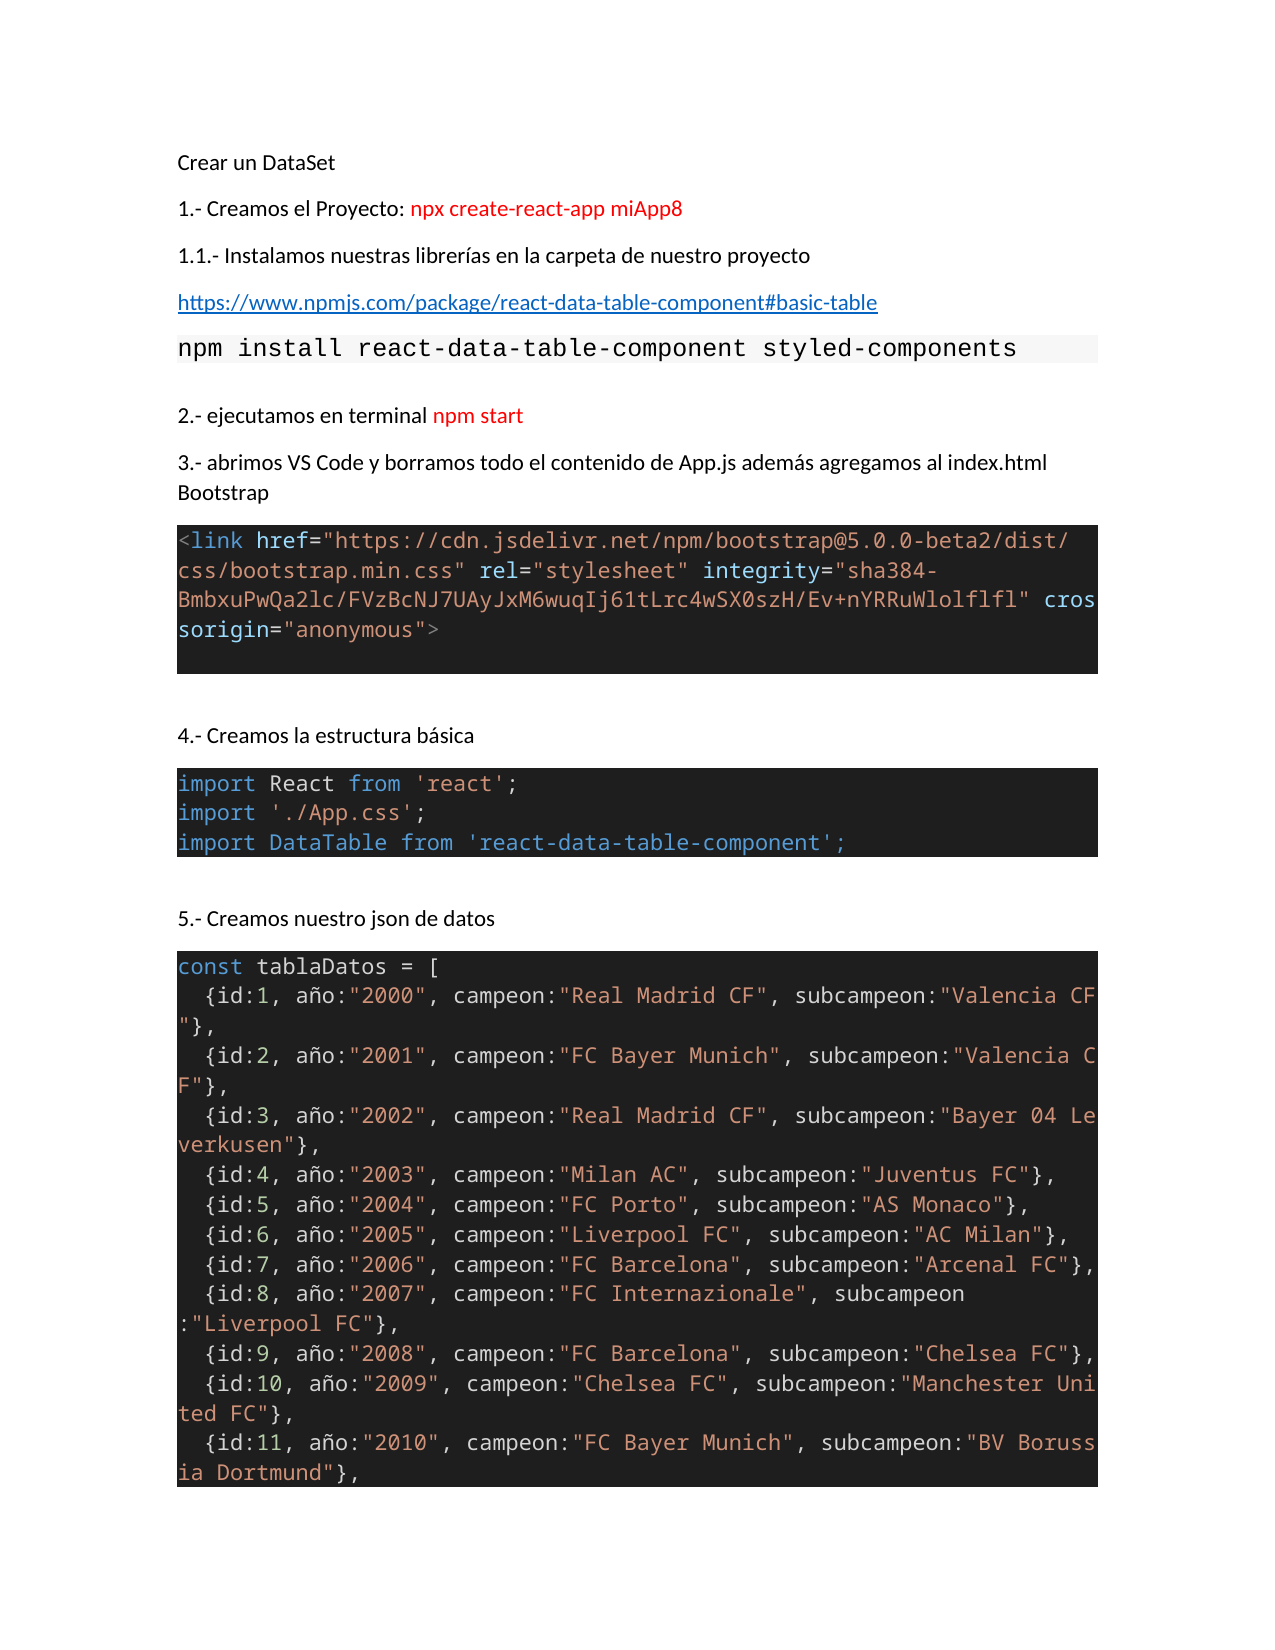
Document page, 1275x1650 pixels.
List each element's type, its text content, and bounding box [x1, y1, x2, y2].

text 5.- Creamos nuestro json de datos [177, 904, 1098, 932]
text npm install react-data-table-component styled-components [177, 335, 1098, 363]
text {id:10, año:"2009", campeon:"Chelsea FC", subcampeon:"Manchester United FC"}, [177, 1368, 1098, 1427]
text Crear un DataSet [177, 148, 1098, 176]
text {id:9, año:"2008", campeon:"FC Barcelona", subcampeon:"Chelsea FC"}, [177, 1338, 1098, 1368]
text {id:6, año:"2005", campeon:"Liverpool FC", subcampeon:"AC Milan"}, [177, 1219, 1098, 1249]
text 1.1.- Instalamos nuestras librerías en la carpeta de nuestro proyecto [177, 241, 1098, 269]
text import DataTable from 'react-data-table-component'; [177, 827, 1098, 857]
text const tablaDatos = [ [177, 951, 1098, 981]
text {id:3, año:"2002", campeon:"Real Madrid CF", subcampeon:"Bayer 04 Leverkusen"}, [177, 1100, 1098, 1159]
text 4.- Creamos la estructura básica [177, 721, 1098, 749]
text 2.- ejecutamos en terminal npm start [177, 401, 1098, 429]
text {id:5, año:"2004", campeon:"FC Porto", subcampeon:"AS Monaco"}, [177, 1189, 1098, 1219]
text 1.- Creamos el Proyecto: npx create-react-app miApp8 [177, 194, 1098, 222]
text {id:7, año:"2006", campeon:"FC Barcelona", subcampeon:"Arcenal FC"}, [177, 1249, 1098, 1278]
text {id:2, año:"2001", campeon:"FC Bayer Munich", subcampeon:"Valencia CF"}, [177, 1040, 1098, 1100]
text import React from 'react'; [177, 768, 1098, 797]
text https://www.npmjs.com/package/react-data-table-component#basic-table [177, 288, 1098, 316]
text {id:1, año:"2000", campeon:"Real Madrid CF", subcampeon:"Valencia CF"}, [177, 981, 1098, 1040]
text <link href="https://cdn.jsdelivr.net/npm/bootstrap@5.0.0-beta2/dist/css/bootstrap.min.css" rel="stylesheet" integrity="sha384-BmbxuPwQa2lc/FVzBcNJ7UAyJxM6wuqIj61tLrc4wSX0szH/Ev+nYRRuWlolflfl" crossorigin="anonymous"> [177, 525, 1098, 644]
text 3.- abrimos VS Code y borramos todo el contenido de App.js además agregamos al index.html Bootstrap [177, 448, 1098, 506]
text {id:11, año:"2010", campeon:"FC Bayer Munich", subcampeon:"BV Borussia Dortmund"}, [177, 1427, 1098, 1487]
text {id:8, año:"2007", campeon:"FC Internazionale", subcampeon:"Liverpool FC"}, [177, 1278, 1098, 1338]
text {id:4, año:"2003", campeon:"Milan AC", subcampeon:"Juventus FC"}, [177, 1159, 1098, 1189]
text import './App.css'; [177, 797, 1098, 827]
